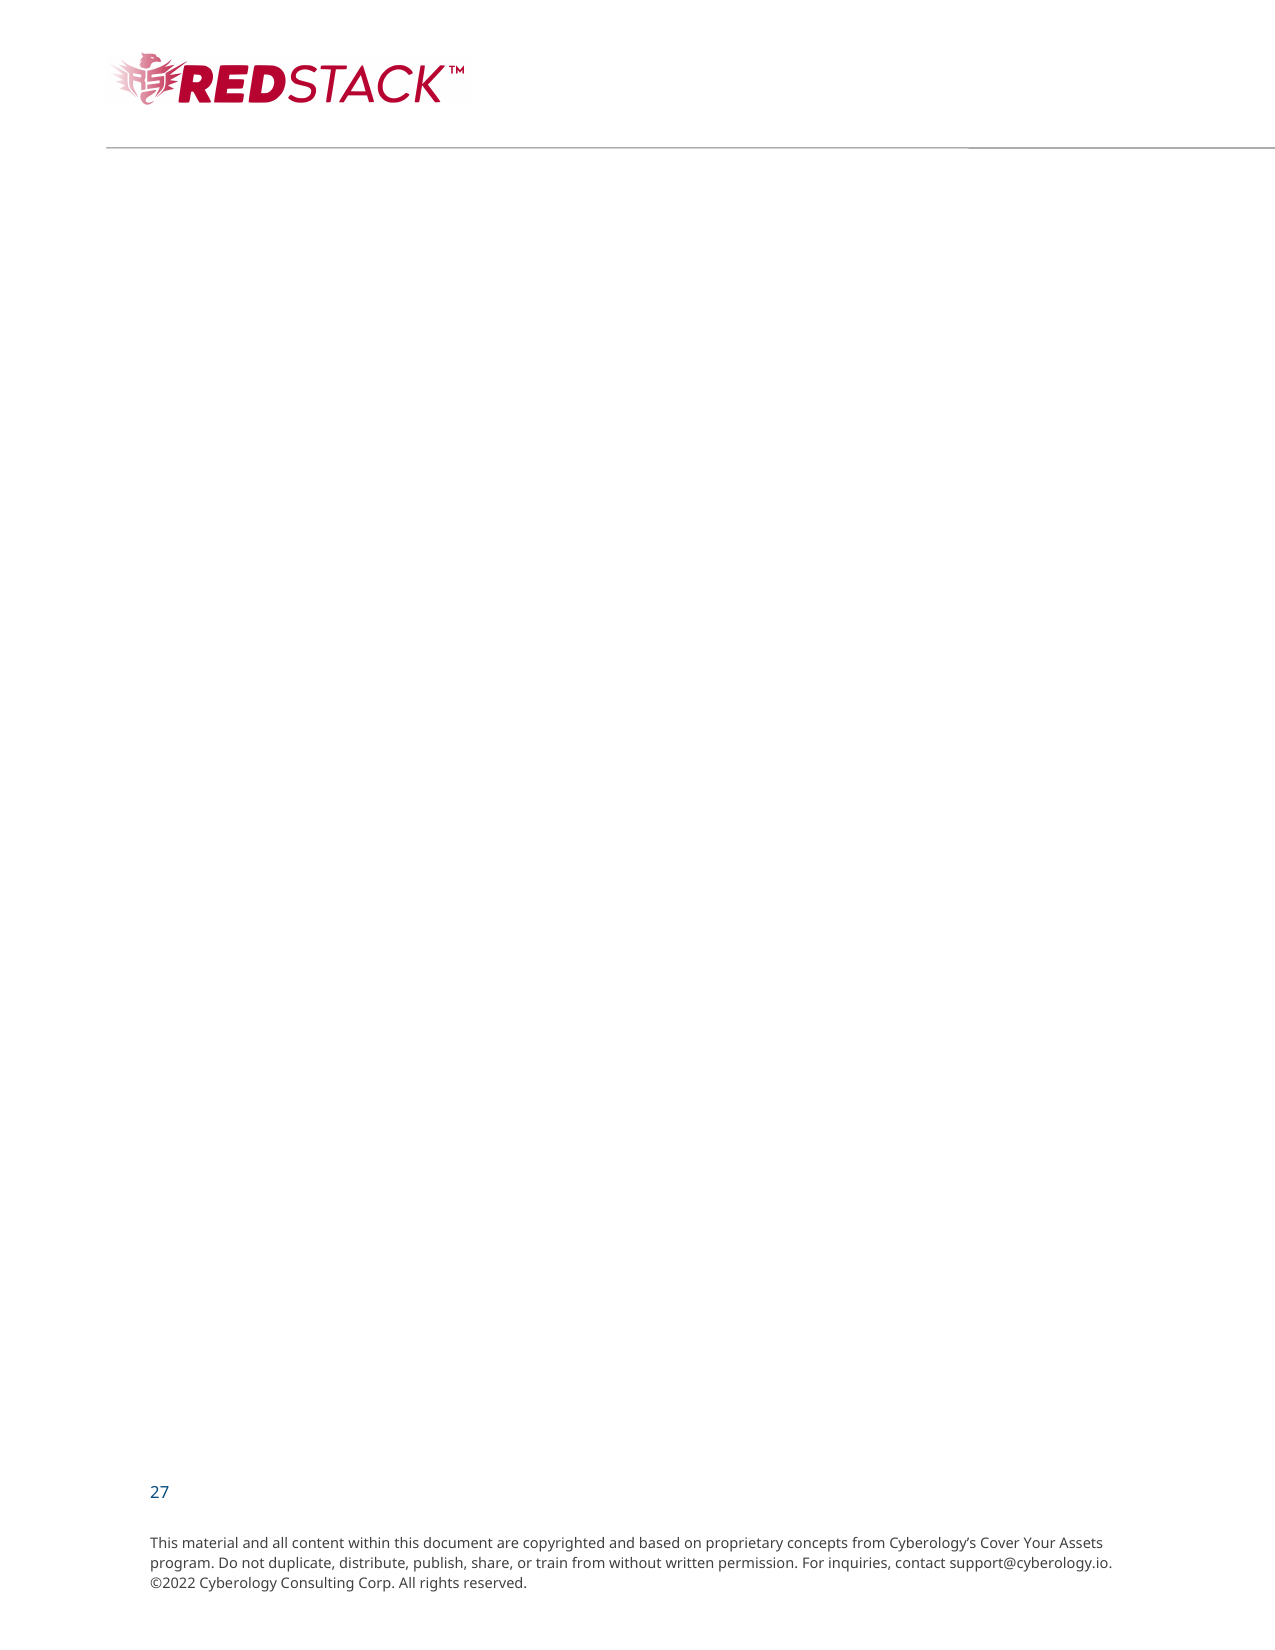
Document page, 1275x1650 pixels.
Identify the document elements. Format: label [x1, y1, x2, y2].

picture [105, 52, 473, 106]
